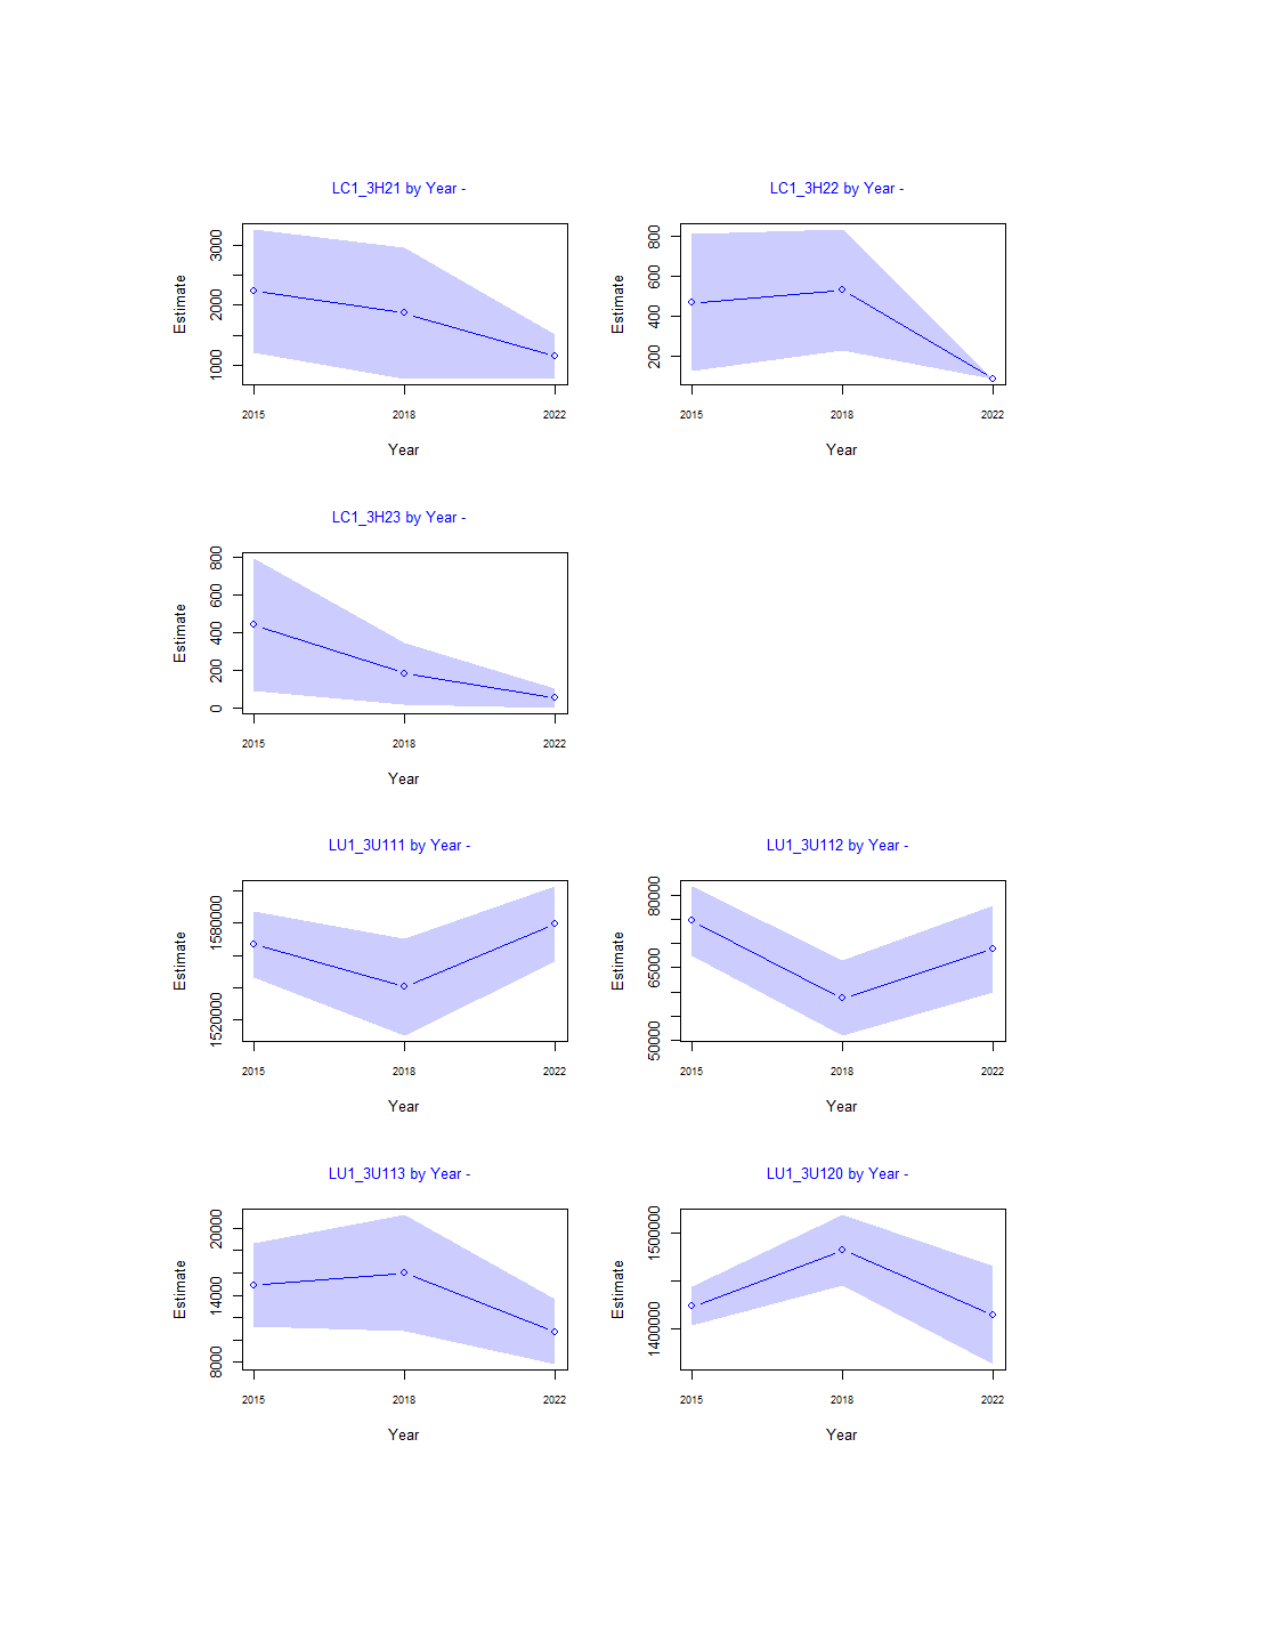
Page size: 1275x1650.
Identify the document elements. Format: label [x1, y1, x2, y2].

picture [168, 150, 1044, 1463]
